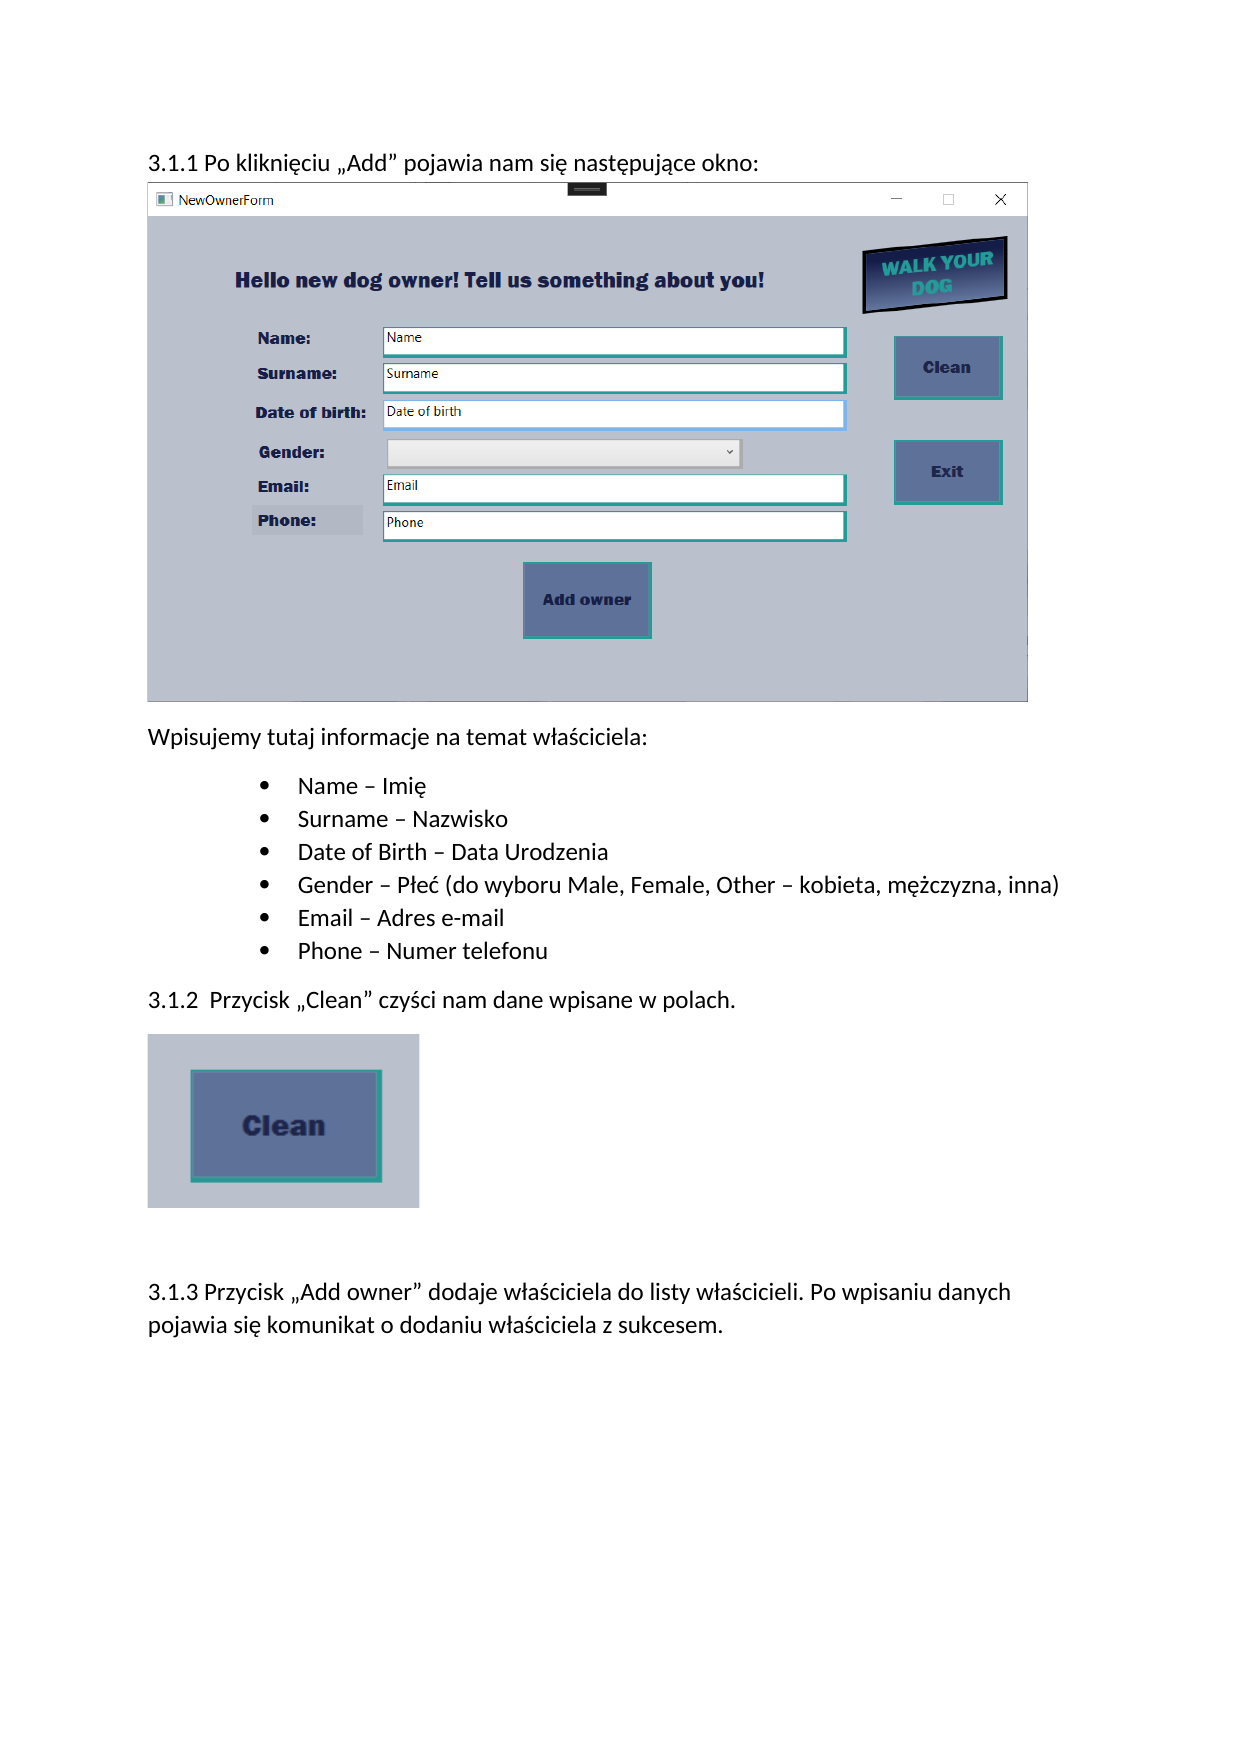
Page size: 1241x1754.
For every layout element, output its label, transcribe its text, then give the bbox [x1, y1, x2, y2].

text 3.1.1 Po kliknięciu „Add” pojawia nam się następujące okno: [148, 148, 1093, 178]
text 3.1.2 Przycisk „Clean” czyści nam dane wpisane w polach. [148, 985, 1093, 1015]
picture [147, 1034, 420, 1208]
list Name – Imię [260, 771, 1093, 801]
list Gender – Płeć (do wyboru Male, Female, Other – kobieta, mężczyzna, inna) [260, 869, 1093, 900]
list Email – Adres e-mail [260, 902, 1093, 933]
list Date of Birth – Data Urodzenia [260, 836, 1093, 867]
text 3.1.3 Przycisk „Add owner” dodaje właściciela do listy właścicieli. Po wpisaniu danych pojawia się komunikat o dodaniu właściciela z sukcesem. [148, 1276, 1093, 1339]
list Surname – Nazwisko [260, 803, 1093, 834]
picture [147, 182, 1028, 702]
list Phone – Numer telefonu [260, 935, 1093, 966]
